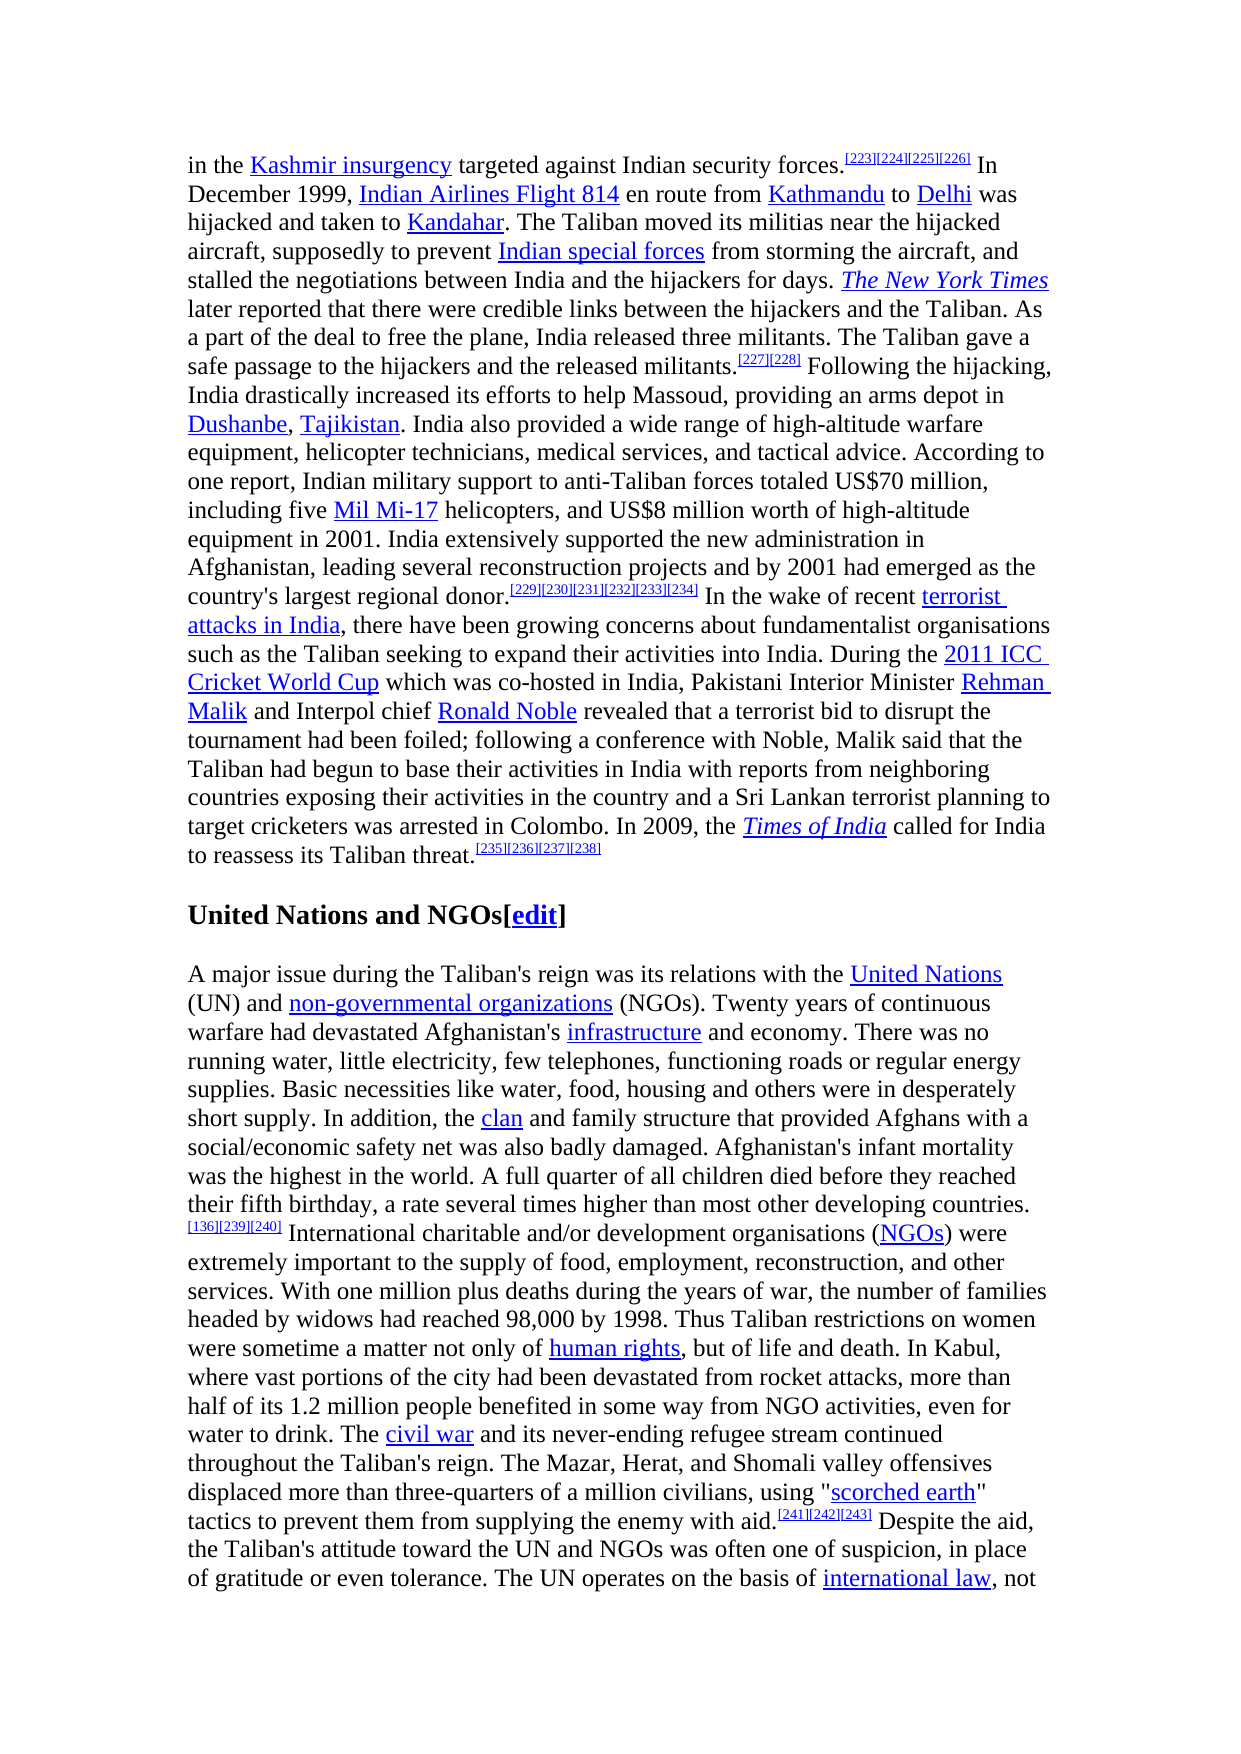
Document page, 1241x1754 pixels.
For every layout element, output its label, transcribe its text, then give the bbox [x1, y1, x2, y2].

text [187, 959, 1053, 1592]
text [187, 150, 1053, 869]
subtitle United Nations and NGOs[edit] [187, 898, 1053, 930]
